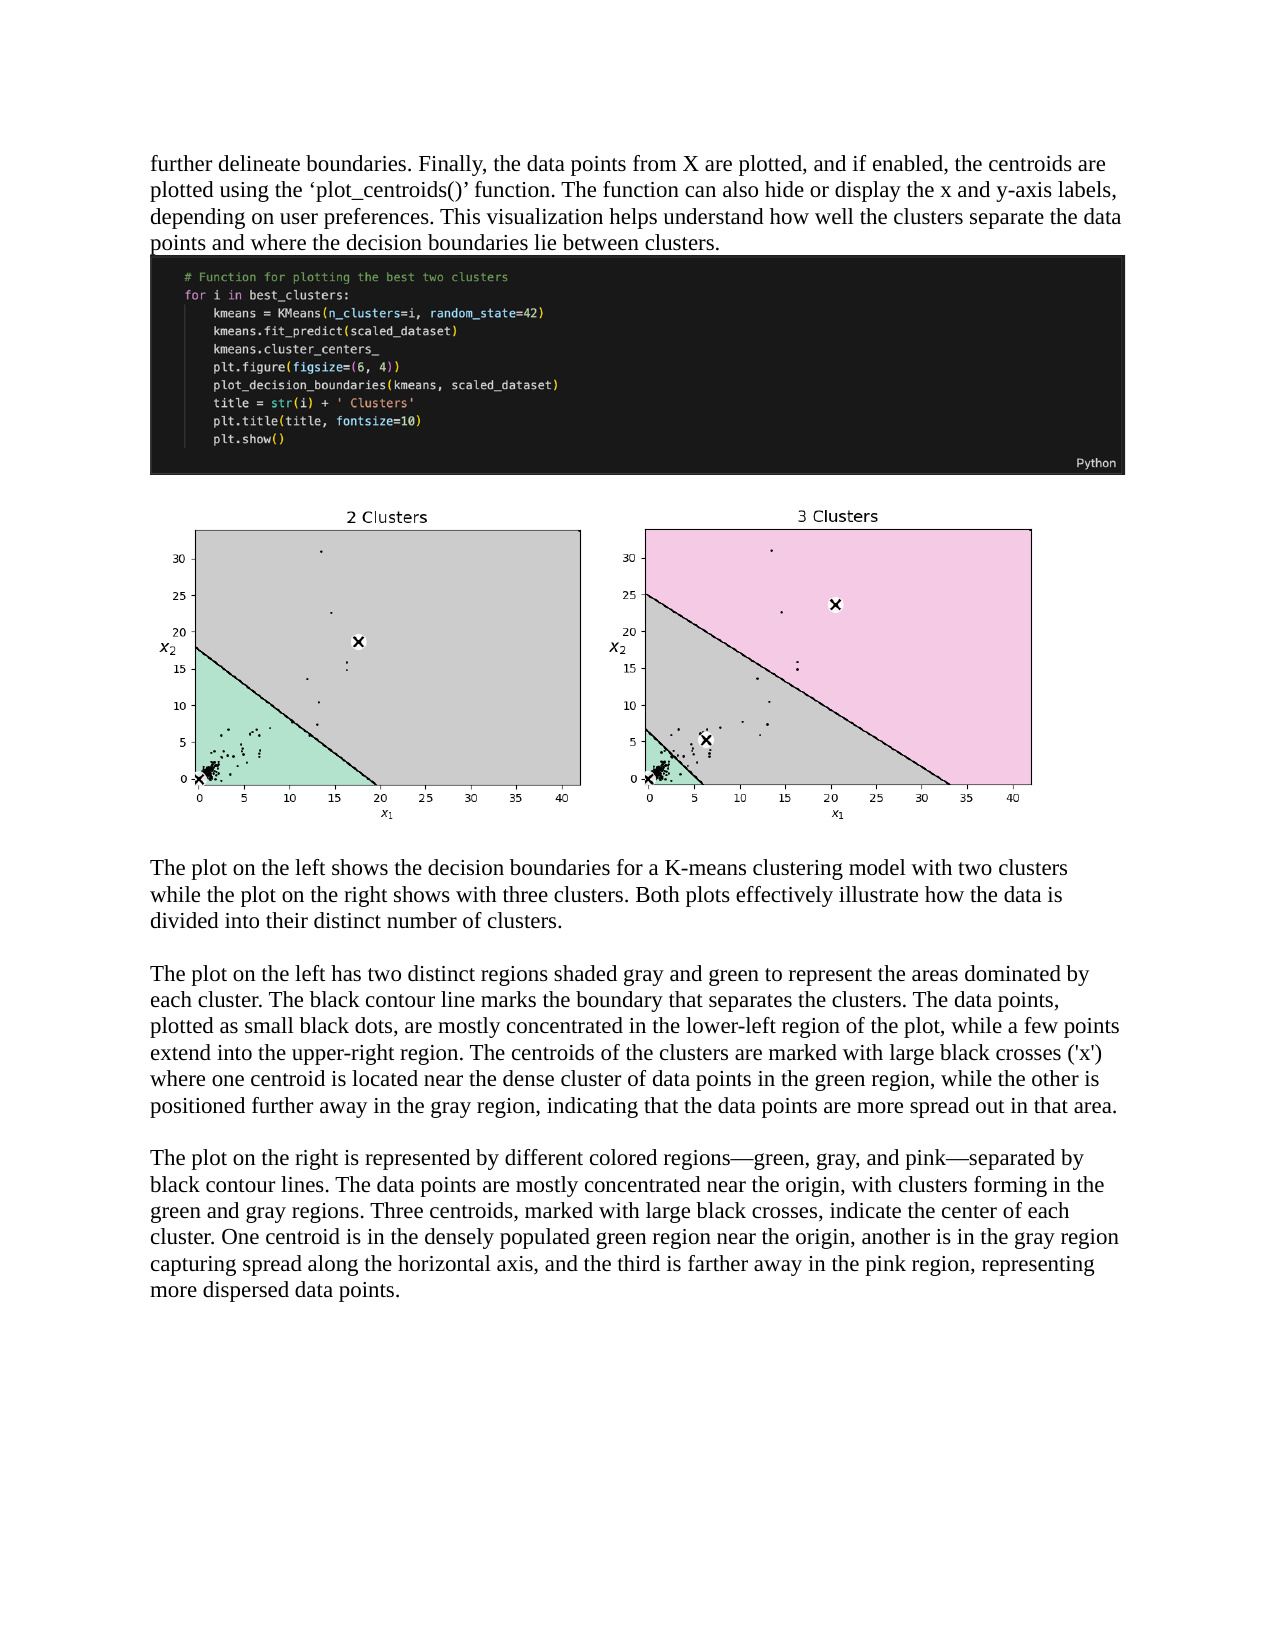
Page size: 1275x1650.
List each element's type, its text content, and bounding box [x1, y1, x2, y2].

text The plot on the right is represented by different colored regions—green, gray, and pink—separated by black contour lines. The data points are mostly concentrated near the origin, with clusters forming in the green and gray regions. Three centroids, marked with large black crosses, indicate the center of each cluster. One centroid is in the densely populated green region near the origin, another is in the gray region capturing spread along the horizontal axis, and the third is farther away in the pink region, representing more dispersed data points. [150, 1144, 1125, 1302]
picture [150, 502, 587, 829]
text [150, 150, 1125, 255]
picture [600, 501, 1038, 829]
text The plot on the left shows the decision boundaries for a K-means clustering model with two clusters while the plot on the right shows with three clusters. Both plots effectively illustrate how the data is divided into their distinct number of clusters. [150, 854, 1125, 933]
picture [150, 255, 1125, 475]
text The plot on the left has two distinct regions shaded gray and green to represent the areas dominated by each cluster. The black contour line marks the boundary that separates the clusters. The data points, plotted as small black dots, are mostly concentrated in the lower-left region of the plot, while a few points extend into the upper-right region. The centroids of the clusters are marked with large black crosses ('x') where one centroid is located near the dense cluster of data points in the green region, while the other is positioned further away in the gray region, indicating that the data points are more spread out in that area. [150, 960, 1125, 1118]
